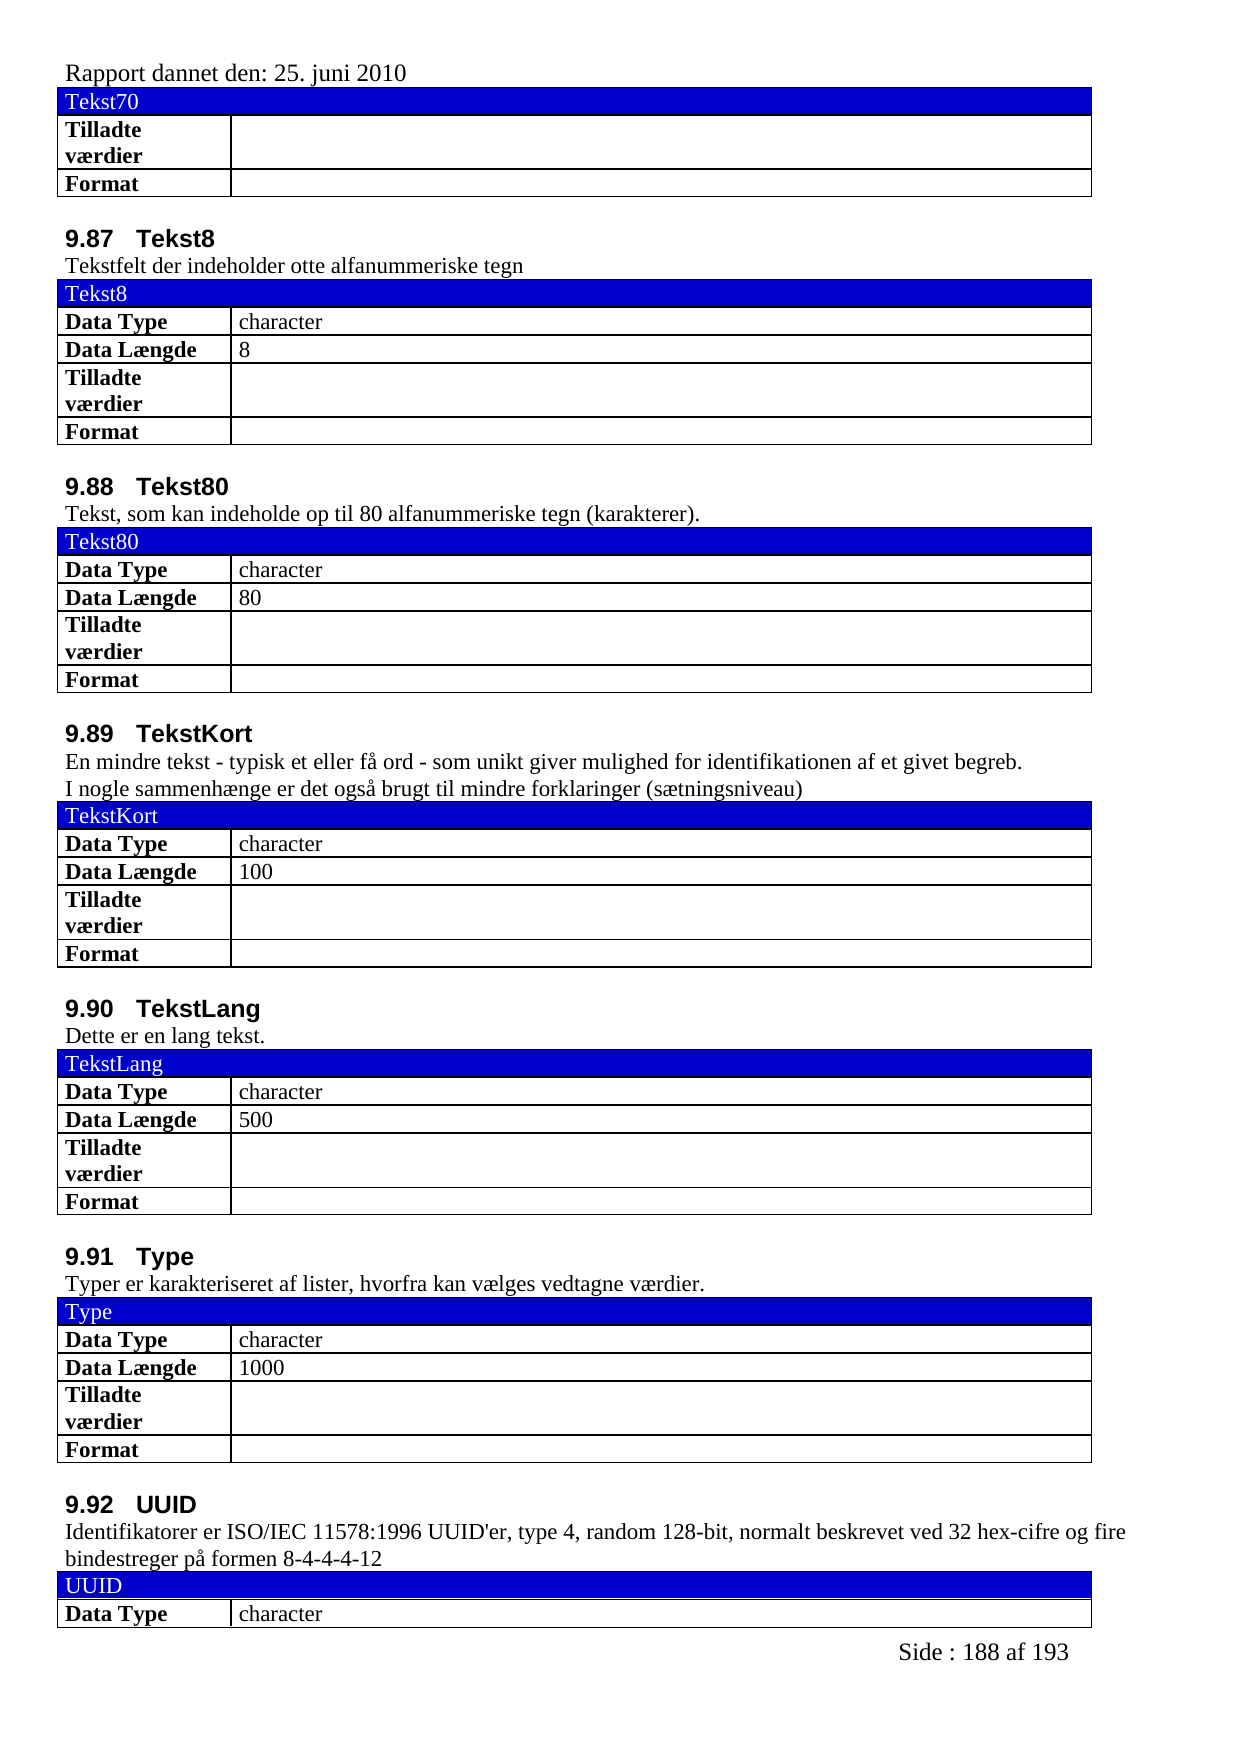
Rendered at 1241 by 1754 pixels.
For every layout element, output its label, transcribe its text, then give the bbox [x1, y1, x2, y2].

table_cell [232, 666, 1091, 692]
subtitle Tekst80 [65, 472, 1181, 500]
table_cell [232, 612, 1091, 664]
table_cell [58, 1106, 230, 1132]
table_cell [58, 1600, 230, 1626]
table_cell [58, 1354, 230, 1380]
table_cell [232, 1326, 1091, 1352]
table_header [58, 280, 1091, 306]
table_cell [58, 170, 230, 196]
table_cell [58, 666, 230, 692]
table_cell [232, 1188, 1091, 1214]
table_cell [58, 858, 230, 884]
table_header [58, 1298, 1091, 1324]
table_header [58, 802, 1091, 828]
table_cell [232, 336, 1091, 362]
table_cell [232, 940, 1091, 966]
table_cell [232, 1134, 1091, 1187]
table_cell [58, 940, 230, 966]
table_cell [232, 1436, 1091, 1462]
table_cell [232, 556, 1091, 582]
subtitle Tekst8 [65, 224, 1181, 252]
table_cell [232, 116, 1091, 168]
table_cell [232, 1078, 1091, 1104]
subtitle UUID [65, 1489, 1181, 1518]
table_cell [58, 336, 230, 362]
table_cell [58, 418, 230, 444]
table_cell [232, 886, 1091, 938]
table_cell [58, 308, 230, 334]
text Identifikatorer er ISO/IEC 11578:1996 UUID'er, type 4, random 128-bit, normalt beskrevet ved 32 hex-cifre og fire bindestreger på formen 8-4-4-4-12 [65, 1518, 1181, 1571]
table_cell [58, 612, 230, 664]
text En mindre tekst - typisk et eller få ord - som unikt giver mulighed for identifikationen af et givet begreb. [65, 748, 1181, 774]
text I nogle sammenhænge er det også brugt til mindre forklaringer (sætningsniveau) [65, 774, 1181, 801]
text Dette er en lang tekst. [65, 1022, 1181, 1049]
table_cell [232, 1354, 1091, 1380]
subtitle TekstLang [65, 994, 1181, 1022]
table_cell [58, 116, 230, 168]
text Tekstfelt der indeholder otte alfanummeriske tegn [65, 252, 1181, 279]
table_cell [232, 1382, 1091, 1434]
subtitle TekstKort [65, 719, 1181, 748]
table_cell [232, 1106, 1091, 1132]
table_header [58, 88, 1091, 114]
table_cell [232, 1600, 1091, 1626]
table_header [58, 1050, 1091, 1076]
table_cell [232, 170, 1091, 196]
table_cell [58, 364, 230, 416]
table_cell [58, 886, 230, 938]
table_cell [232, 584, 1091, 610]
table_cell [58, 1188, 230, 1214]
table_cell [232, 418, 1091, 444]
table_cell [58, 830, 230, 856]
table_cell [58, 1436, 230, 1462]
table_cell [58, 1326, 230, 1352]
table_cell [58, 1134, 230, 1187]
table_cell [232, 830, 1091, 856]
text Typer er karakteriseret af lister, hvorfra kan vælges vedtagne værdier. [65, 1270, 1181, 1297]
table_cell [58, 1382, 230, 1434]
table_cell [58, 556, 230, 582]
subtitle Type [65, 1242, 1181, 1270]
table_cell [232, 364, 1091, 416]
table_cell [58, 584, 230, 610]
text Tekst, som kan indeholde op til 80 alfanummeriske tegn (karakterer). [65, 500, 1181, 527]
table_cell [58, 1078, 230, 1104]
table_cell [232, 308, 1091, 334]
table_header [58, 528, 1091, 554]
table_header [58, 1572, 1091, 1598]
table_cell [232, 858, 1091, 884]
